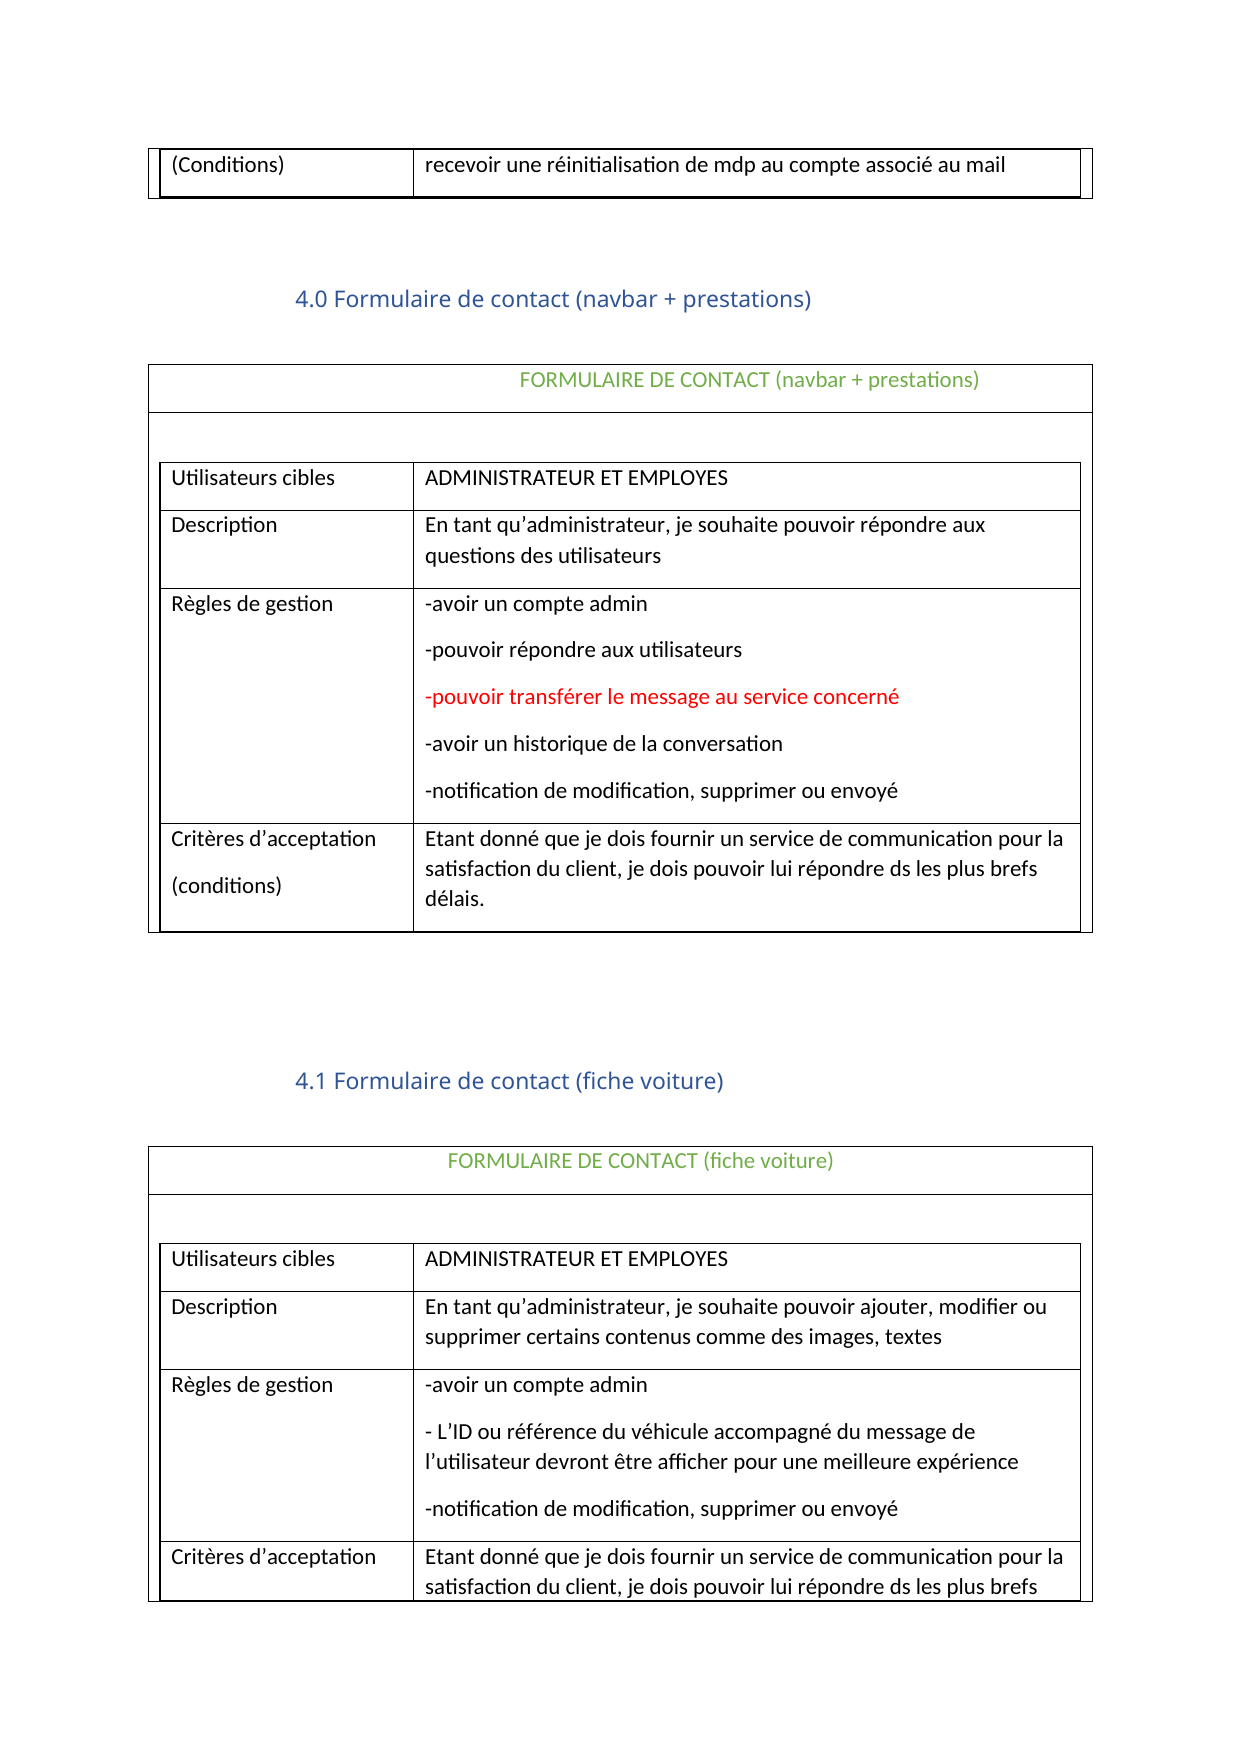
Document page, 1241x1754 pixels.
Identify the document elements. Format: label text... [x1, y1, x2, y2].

table_header FORMULAIRE DE CONTACT (navbar + prestations) [149, 365, 1092, 412]
subtitle 4.0 Formulaire de contact (navbar + prestations) [221, 283, 1093, 315]
table_cell [1081, 149, 1092, 198]
table_cell [414, 150, 1080, 196]
table_cell [149, 1195, 1092, 1601]
table_header FORMULAIRE DE CONTACT (fiche voiture) [149, 1147, 1092, 1193]
subtitle 4.1 Formulaire de contact (fiche voiture) [221, 1065, 1093, 1096]
table_cell [161, 150, 413, 196]
table_cell [149, 149, 159, 198]
table_cell [149, 413, 1092, 932]
